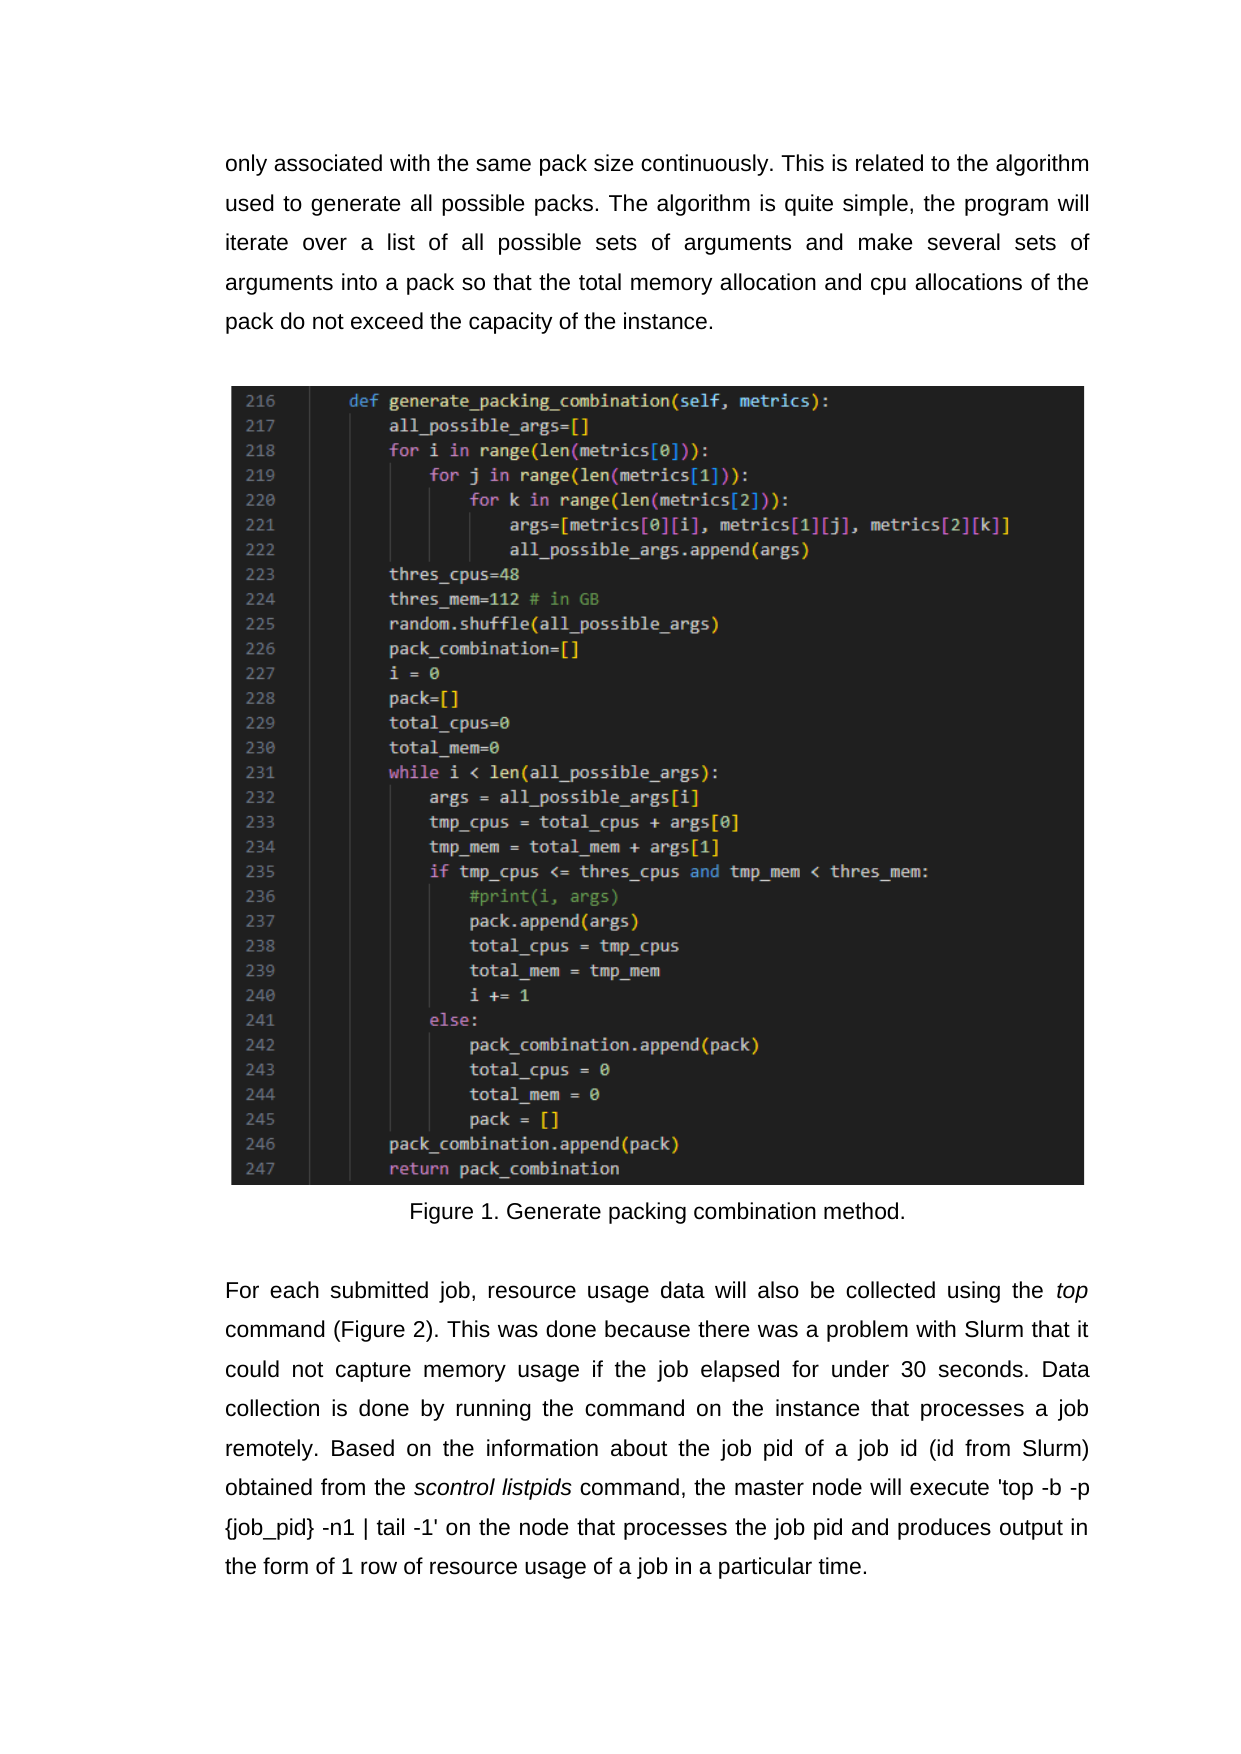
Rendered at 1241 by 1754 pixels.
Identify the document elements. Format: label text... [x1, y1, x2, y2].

picture [231, 386, 1085, 1185]
text Figure 1. Generate packing combination method. [225, 1198, 1090, 1224]
text For each submitted job, resource usage data will also be collected using the top command (Figure 2). This was done because there was a problem with Slurm that it could not capture memory usage if the job elapsed for under 30 seconds. Data collection is done by running the command on the instance that processes a job remotely. Based on the information about the job pid of a job id (id from Slurm) obtained from the scontrol listpids command, the master node will execute 'top -b -p {job_pid} -n1 | tail -1' on the node that processes the job pid and produces output in the form of 1 row of resource usage of a job in a particular time. [225, 1277, 1090, 1579]
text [225, 150, 1090, 334]
